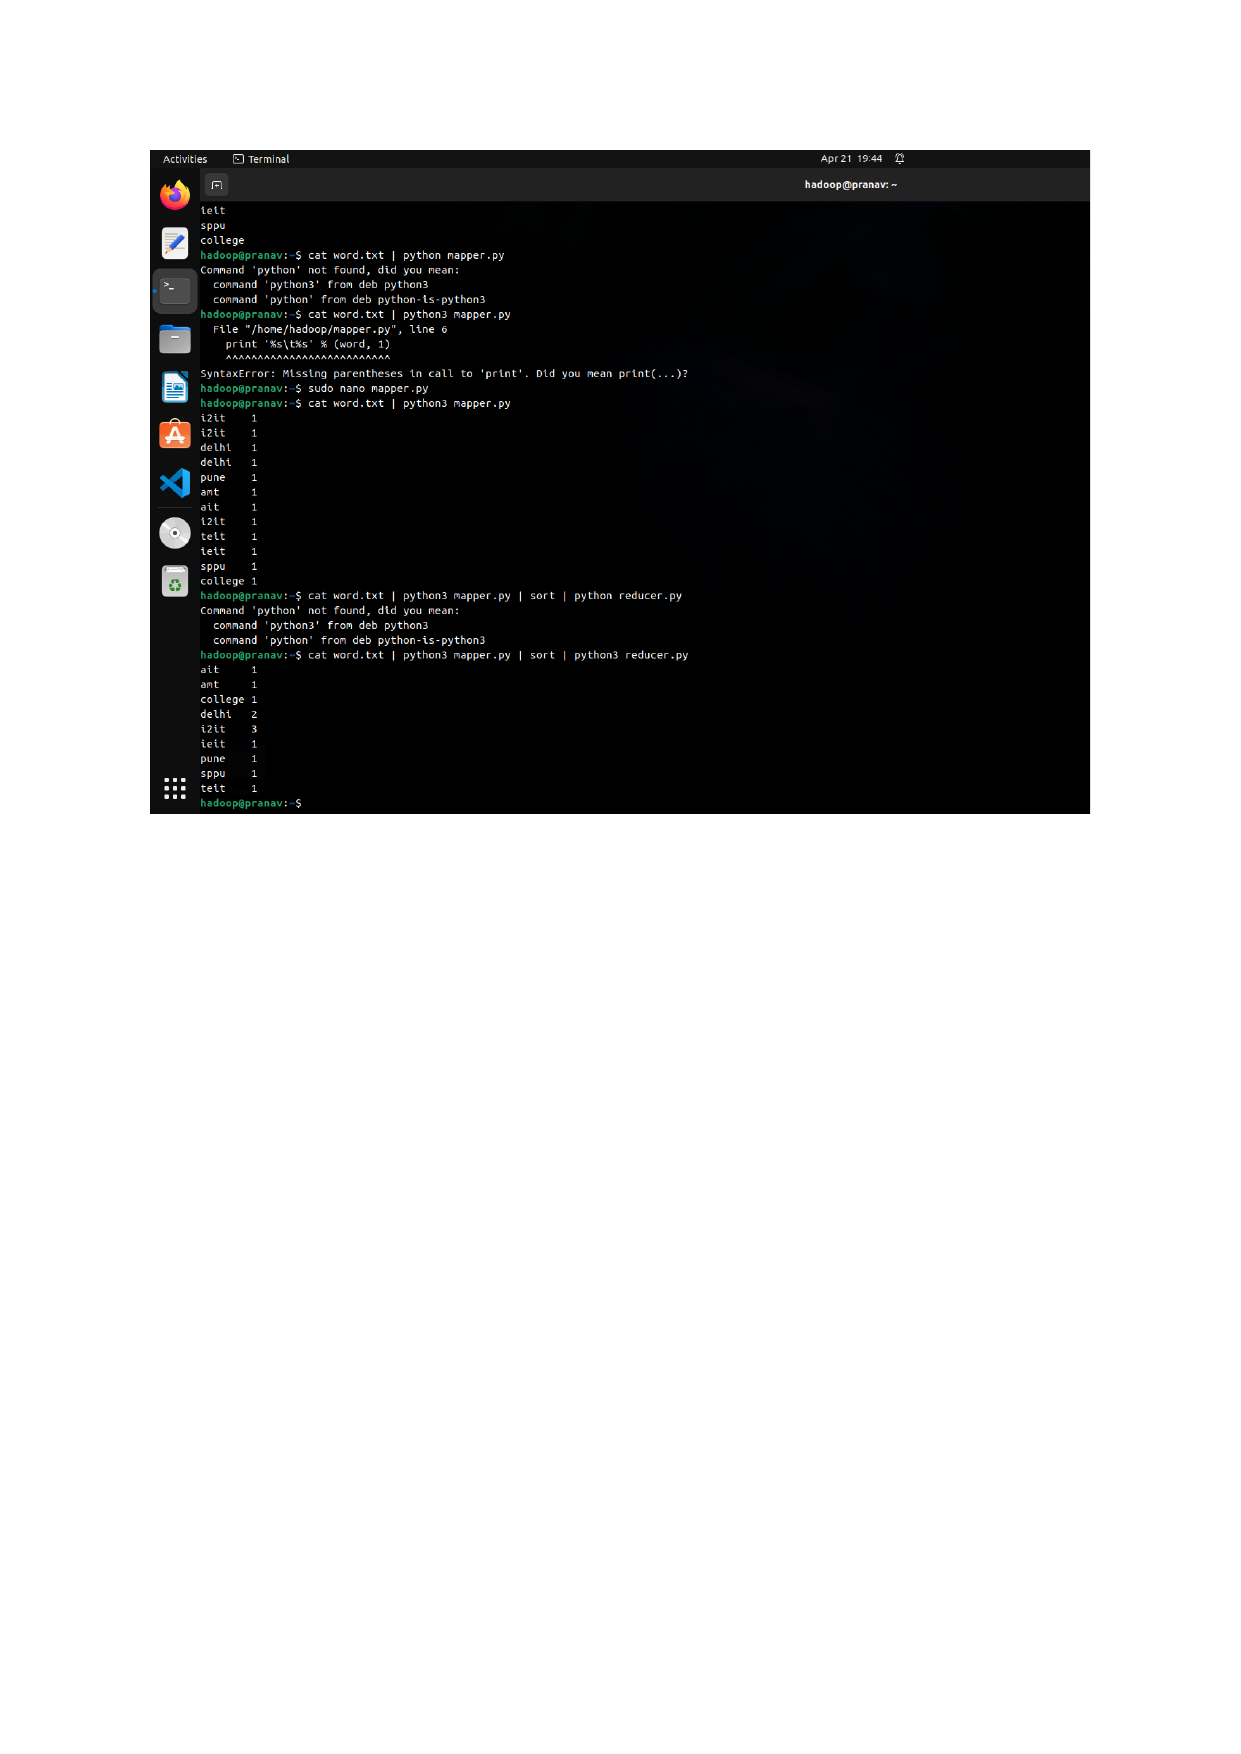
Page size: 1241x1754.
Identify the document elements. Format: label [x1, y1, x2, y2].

picture [150, 150, 1091, 814]
